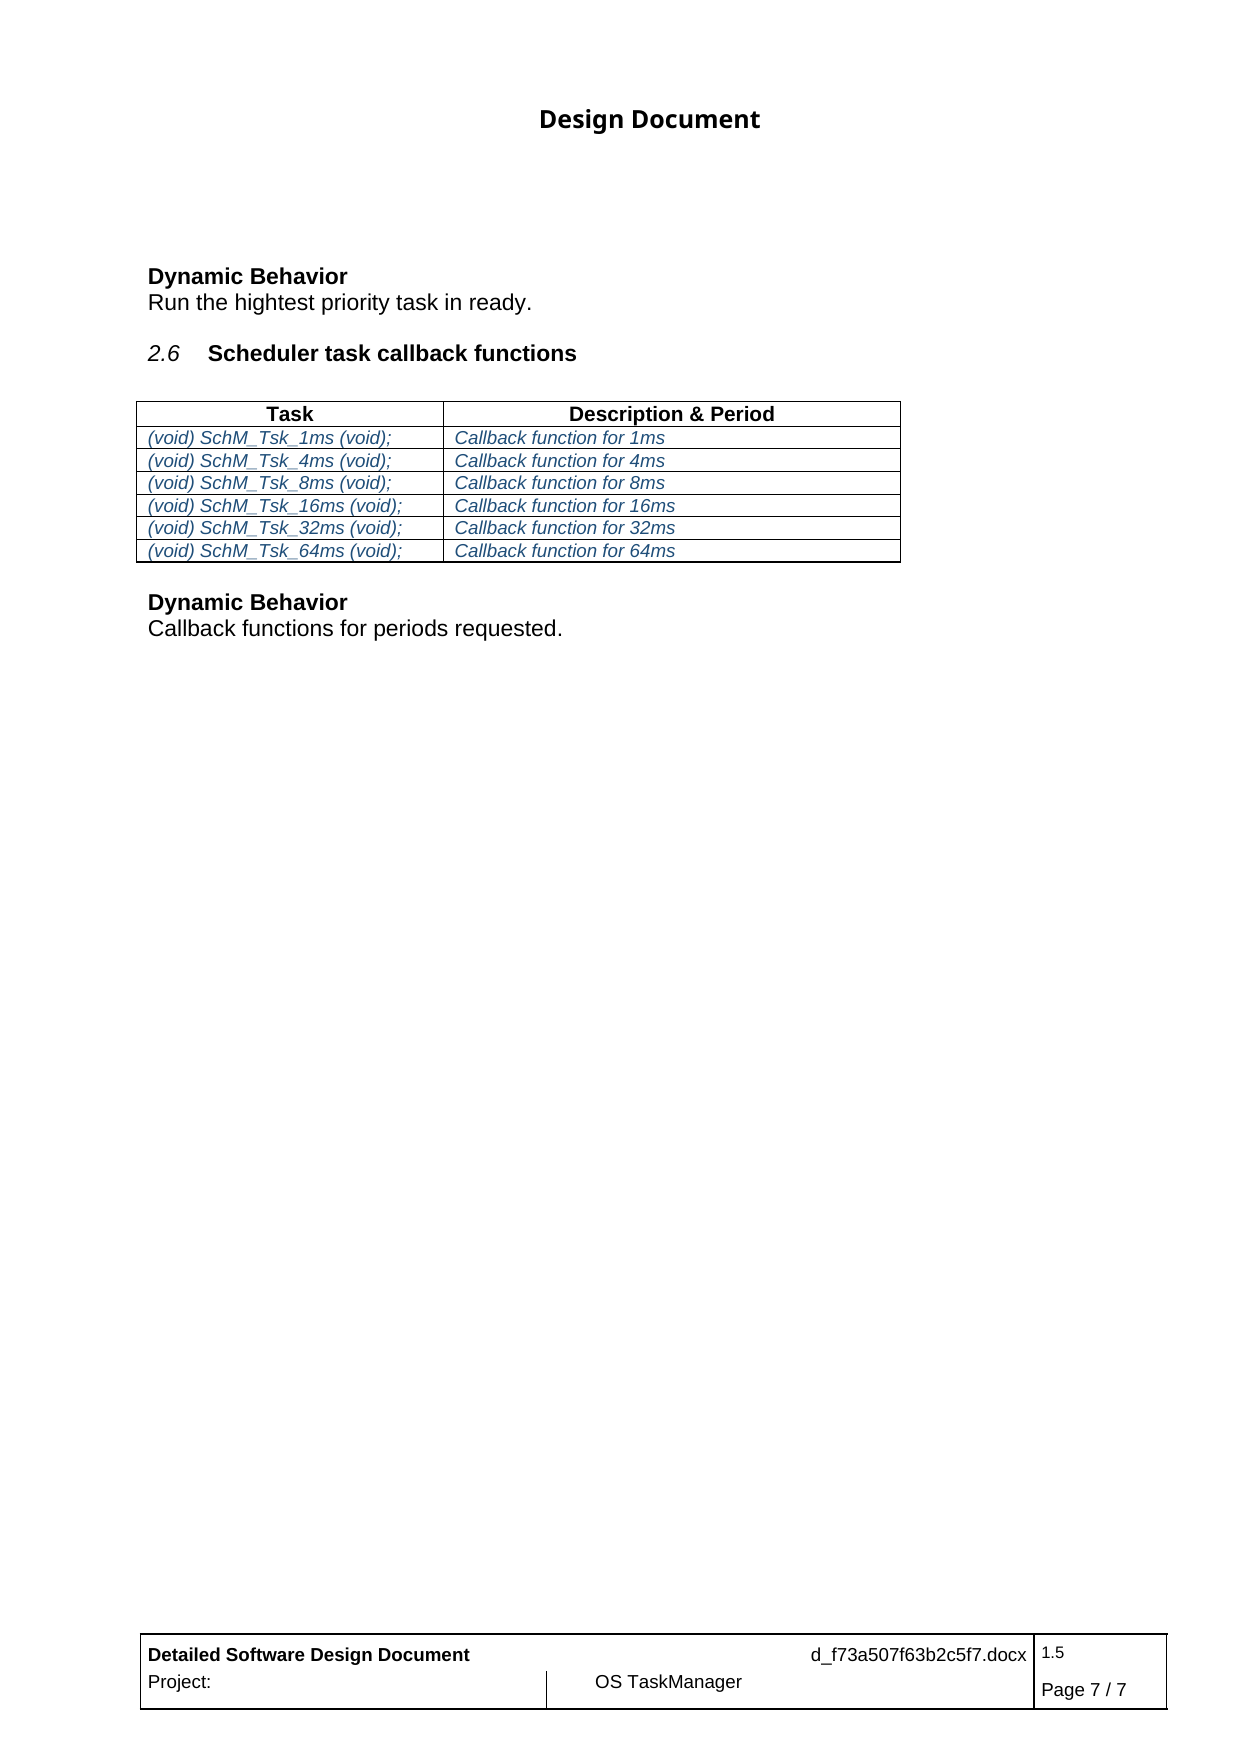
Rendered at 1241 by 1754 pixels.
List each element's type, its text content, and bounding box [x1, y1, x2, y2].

table_cell (void) SchM_Tsk_32ms (void); [137, 517, 443, 539]
text Dynamic Behavior [148, 263, 1152, 289]
table_cell Callback function for 64ms [444, 540, 900, 561]
table_cell (void) SchM_Tsk_1ms (void); [137, 427, 443, 448]
text Callback functions for periods requested. [148, 615, 1152, 641]
subtitle Scheduler task callback functions [148, 340, 1152, 367]
table_cell Callback function for 8ms [444, 472, 900, 493]
text Run the hightest priority task in ready. [148, 289, 1152, 315]
table_cell (void) SchM_Tsk_16ms (void); [137, 495, 443, 516]
table_cell Callback function for 32ms [444, 517, 900, 539]
table_header Task [137, 402, 443, 426]
table_cell Callback function for 1ms [444, 427, 900, 448]
table_header Description & Period [444, 402, 900, 426]
text Dynamic Behavior [148, 589, 1152, 615]
table_cell (void) SchM_Tsk_4ms (void); [137, 449, 443, 471]
table_cell Callback function for 4ms [444, 449, 900, 471]
table_cell (void) SchM_Tsk_8ms (void); [137, 472, 443, 493]
table_cell Callback function for 16ms [444, 495, 900, 516]
table_cell (void) SchM_Tsk_64ms (void); [137, 540, 443, 561]
